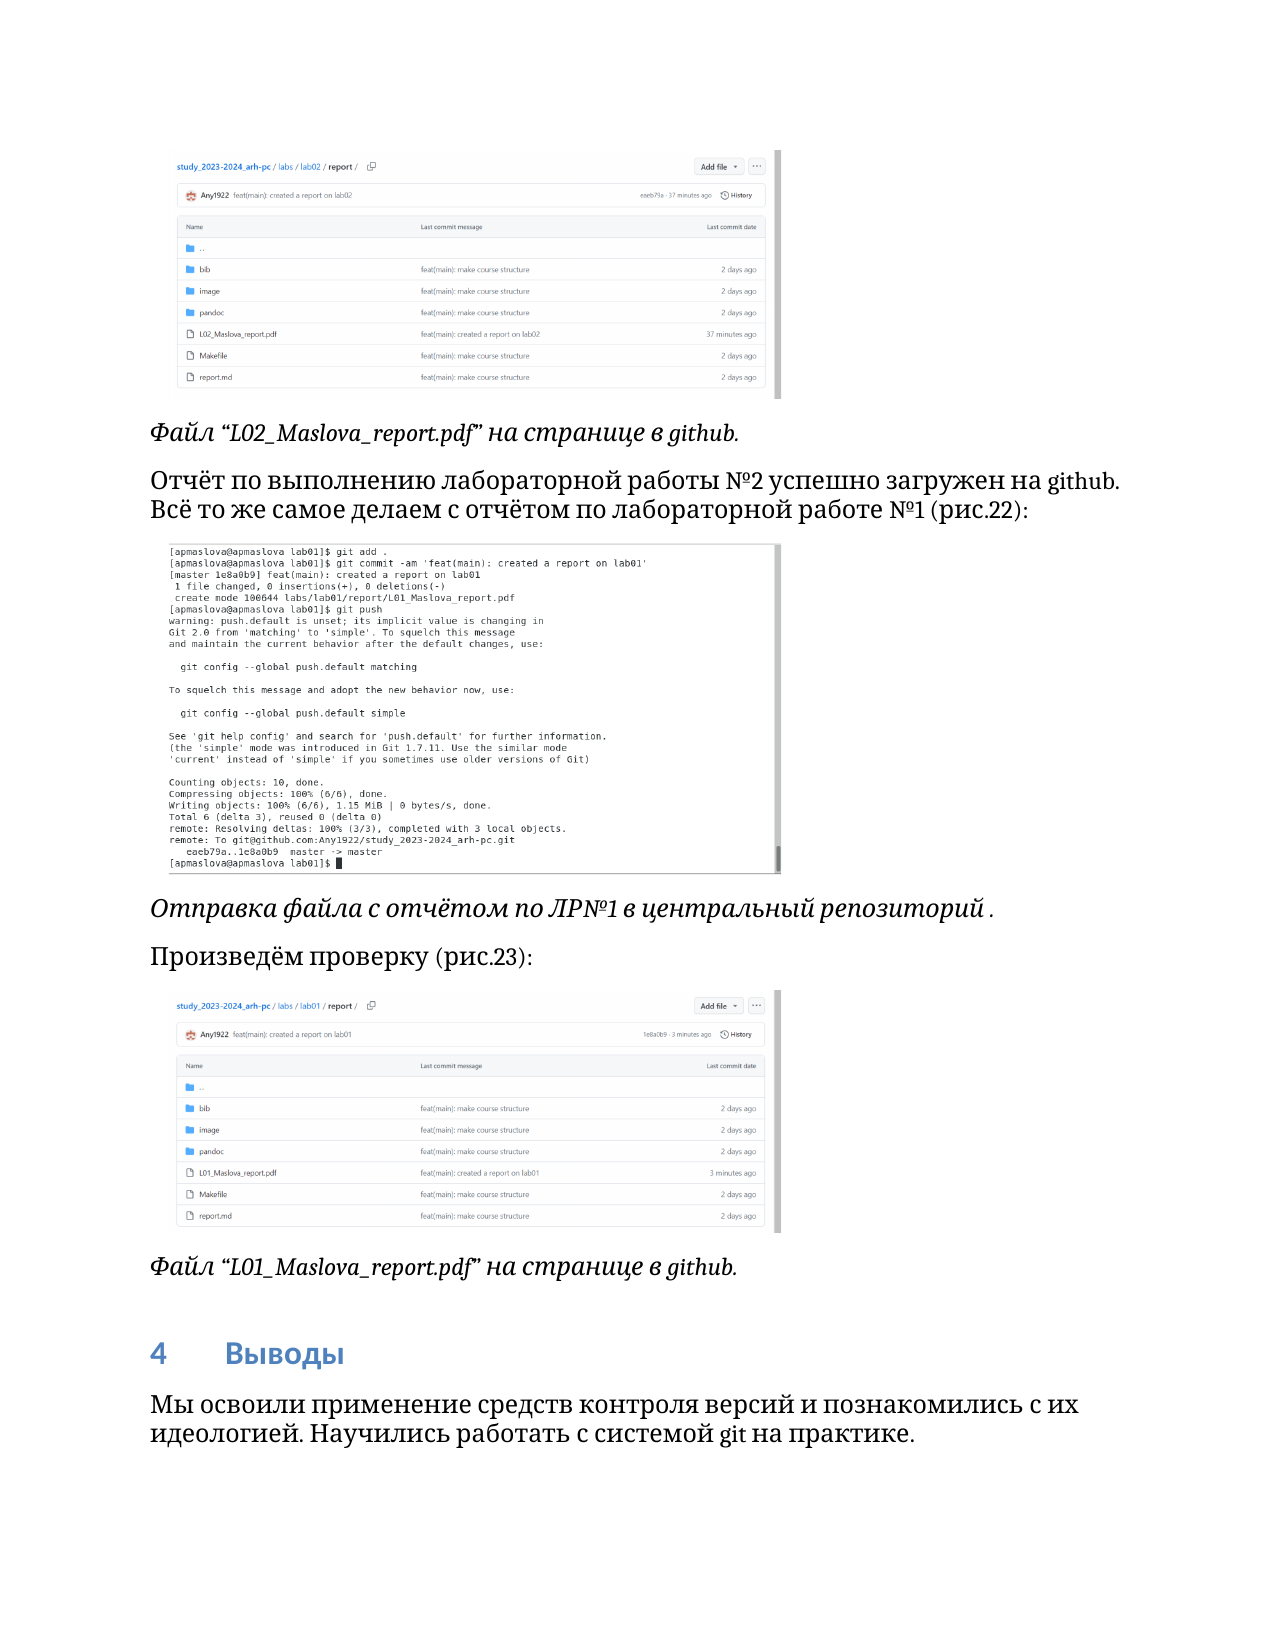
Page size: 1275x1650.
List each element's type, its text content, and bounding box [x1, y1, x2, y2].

text Файл “L02_Maslova_report.pdf” на странице в github. [150, 419, 1125, 448]
text Мы освоили применение средств контроля версий и познакомились с их идеологией. Научились работать с системой git на практике. [150, 1391, 1125, 1449]
picture [168, 990, 782, 1233]
picture [168, 150, 782, 399]
picture [168, 543, 782, 875]
text Файл “L01_Maslova_report.pdf” на странице в github. [150, 1253, 1125, 1282]
text Отчёт по выполнению лабораторной работы №2 успешно загружен на github. Всё то же самое делаем с отчётом по лабораторной работе №1 (рис.22): [150, 467, 1125, 524]
text Произведём проверку (рис.23): [150, 943, 1125, 971]
subtitle 4 Выводы [150, 1332, 1125, 1373]
text Отправка файла с отчётом по ЛР№1 в центральный репозиторий . [150, 895, 1125, 924]
